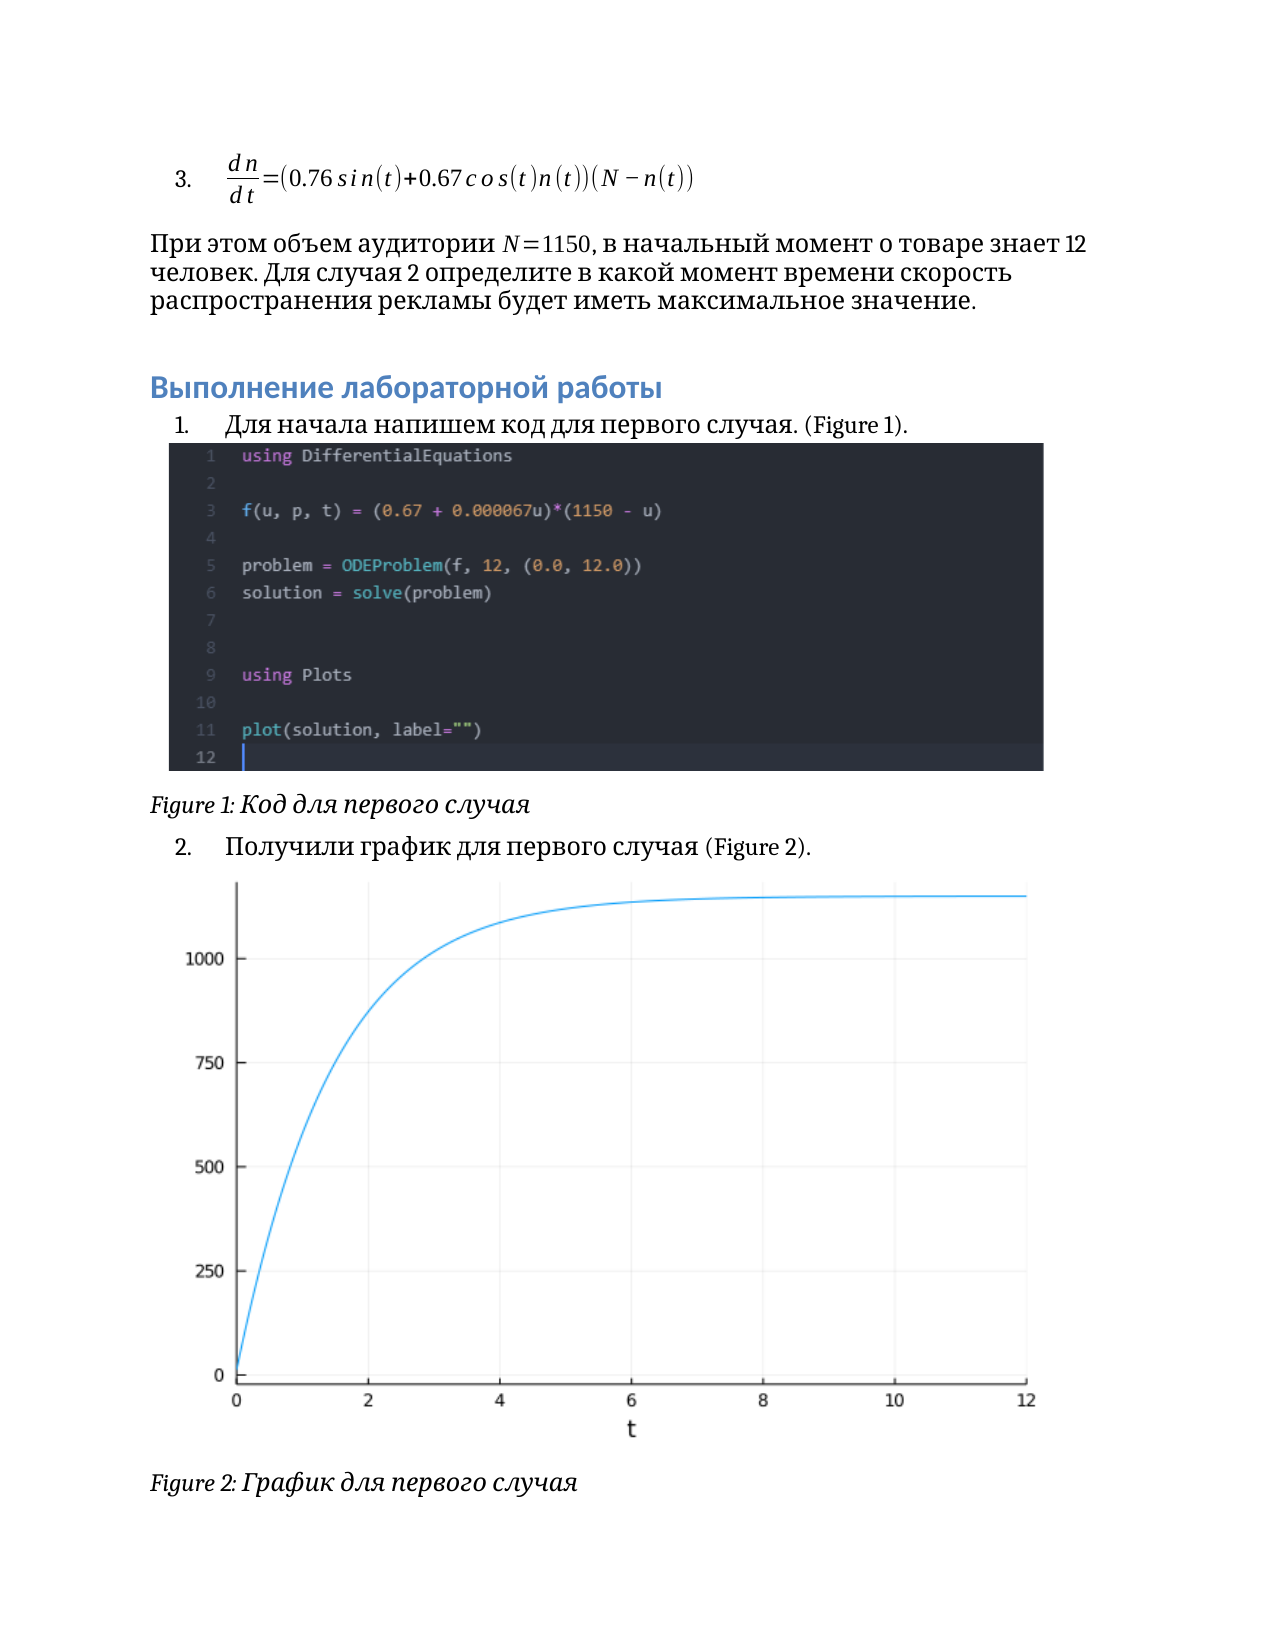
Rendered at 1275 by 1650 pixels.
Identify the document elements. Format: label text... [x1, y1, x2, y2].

picture [168, 443, 1044, 771]
subtitle Выполнение лабораторной работы [150, 366, 1125, 407]
list Получили график для первого случая (Figure 2). [175, 833, 1125, 861]
list Для начала напишем код для первого случая. (Figure 1). [175, 411, 1125, 439]
text Figure 2: График для первого случая [150, 1469, 1125, 1498]
picture [168, 865, 1044, 1449]
text Figure 1: Код для первого случая [150, 791, 1125, 820]
text При этом объем аудитории , в начальный момент о товаре знает 12 человек. Для случая 2 определите в какой момент времени скорость распространения рекламы будет иметь максимальное значение. [150, 230, 1125, 316]
